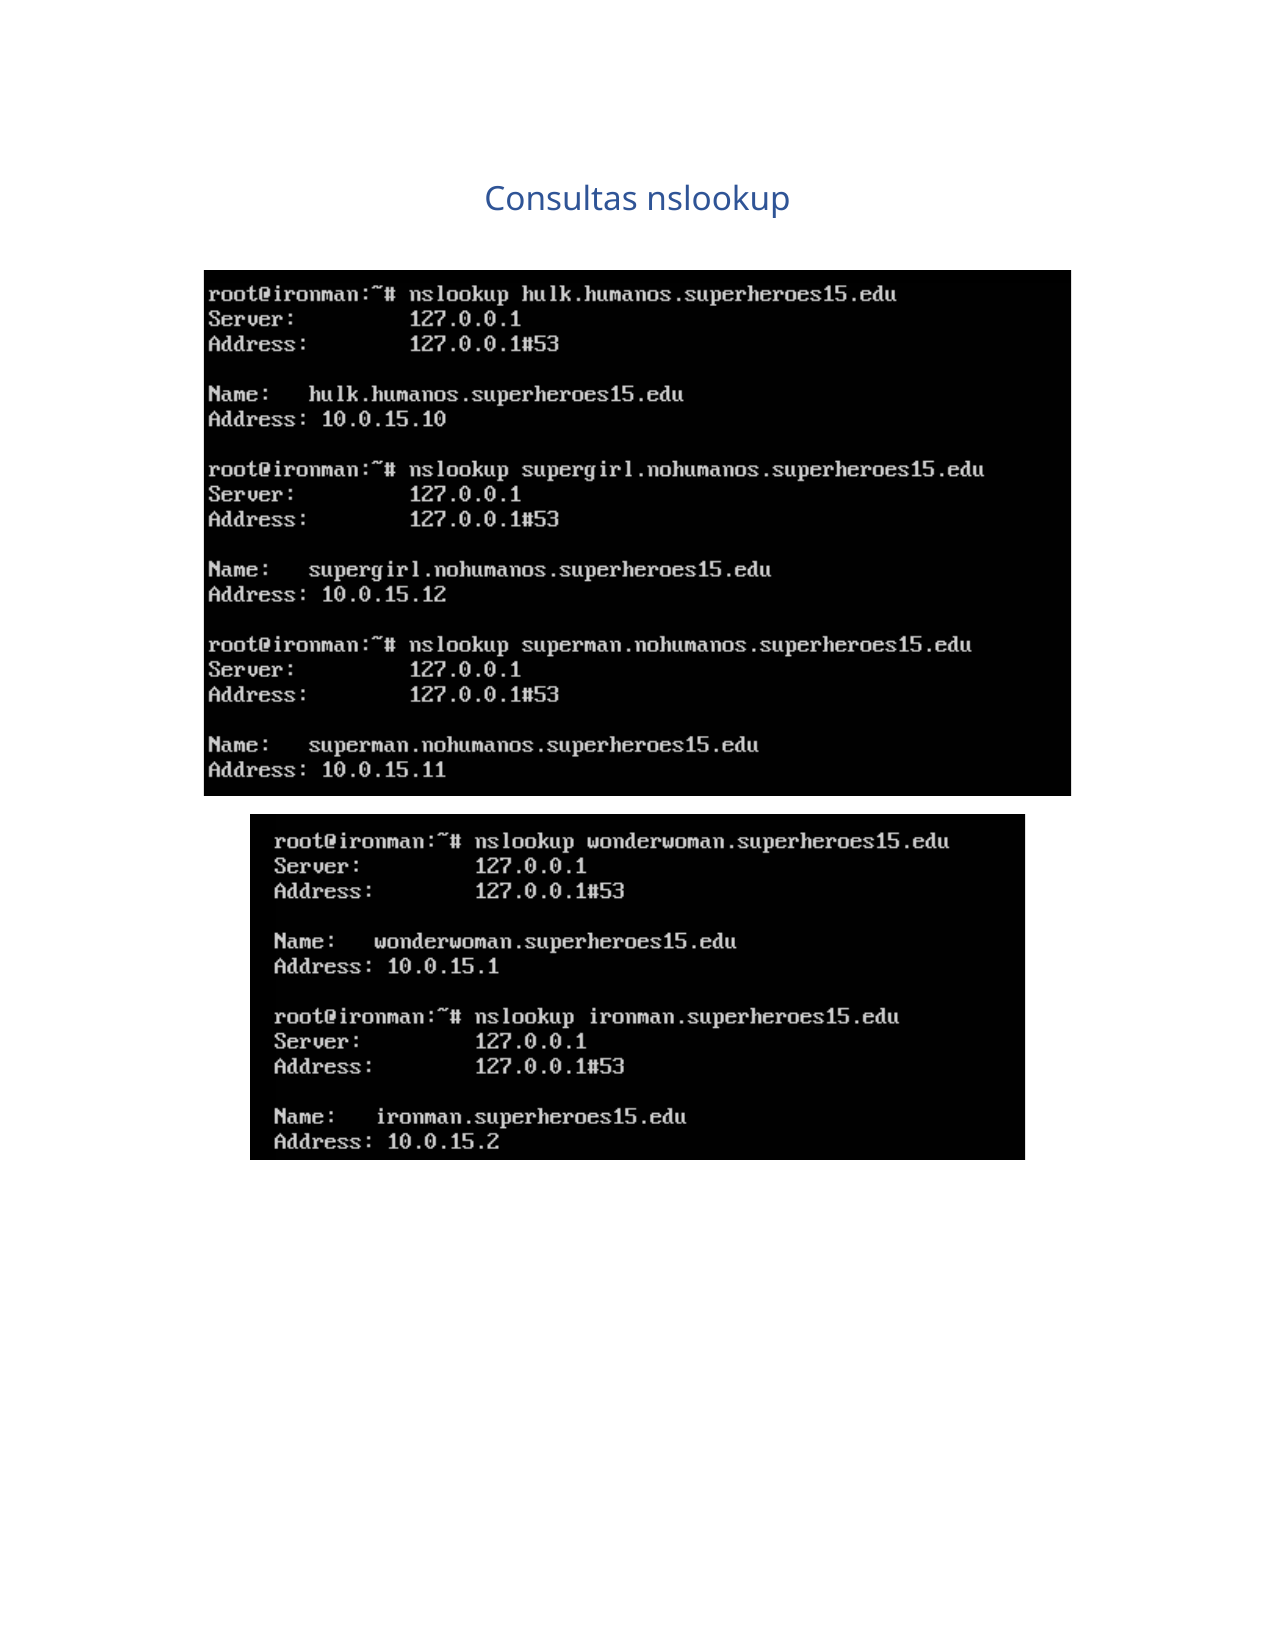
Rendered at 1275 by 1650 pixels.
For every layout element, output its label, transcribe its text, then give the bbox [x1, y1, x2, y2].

picture [250, 814, 1025, 1160]
picture [203, 270, 1072, 796]
subtitle Consultas nslookup [150, 175, 1125, 220]
